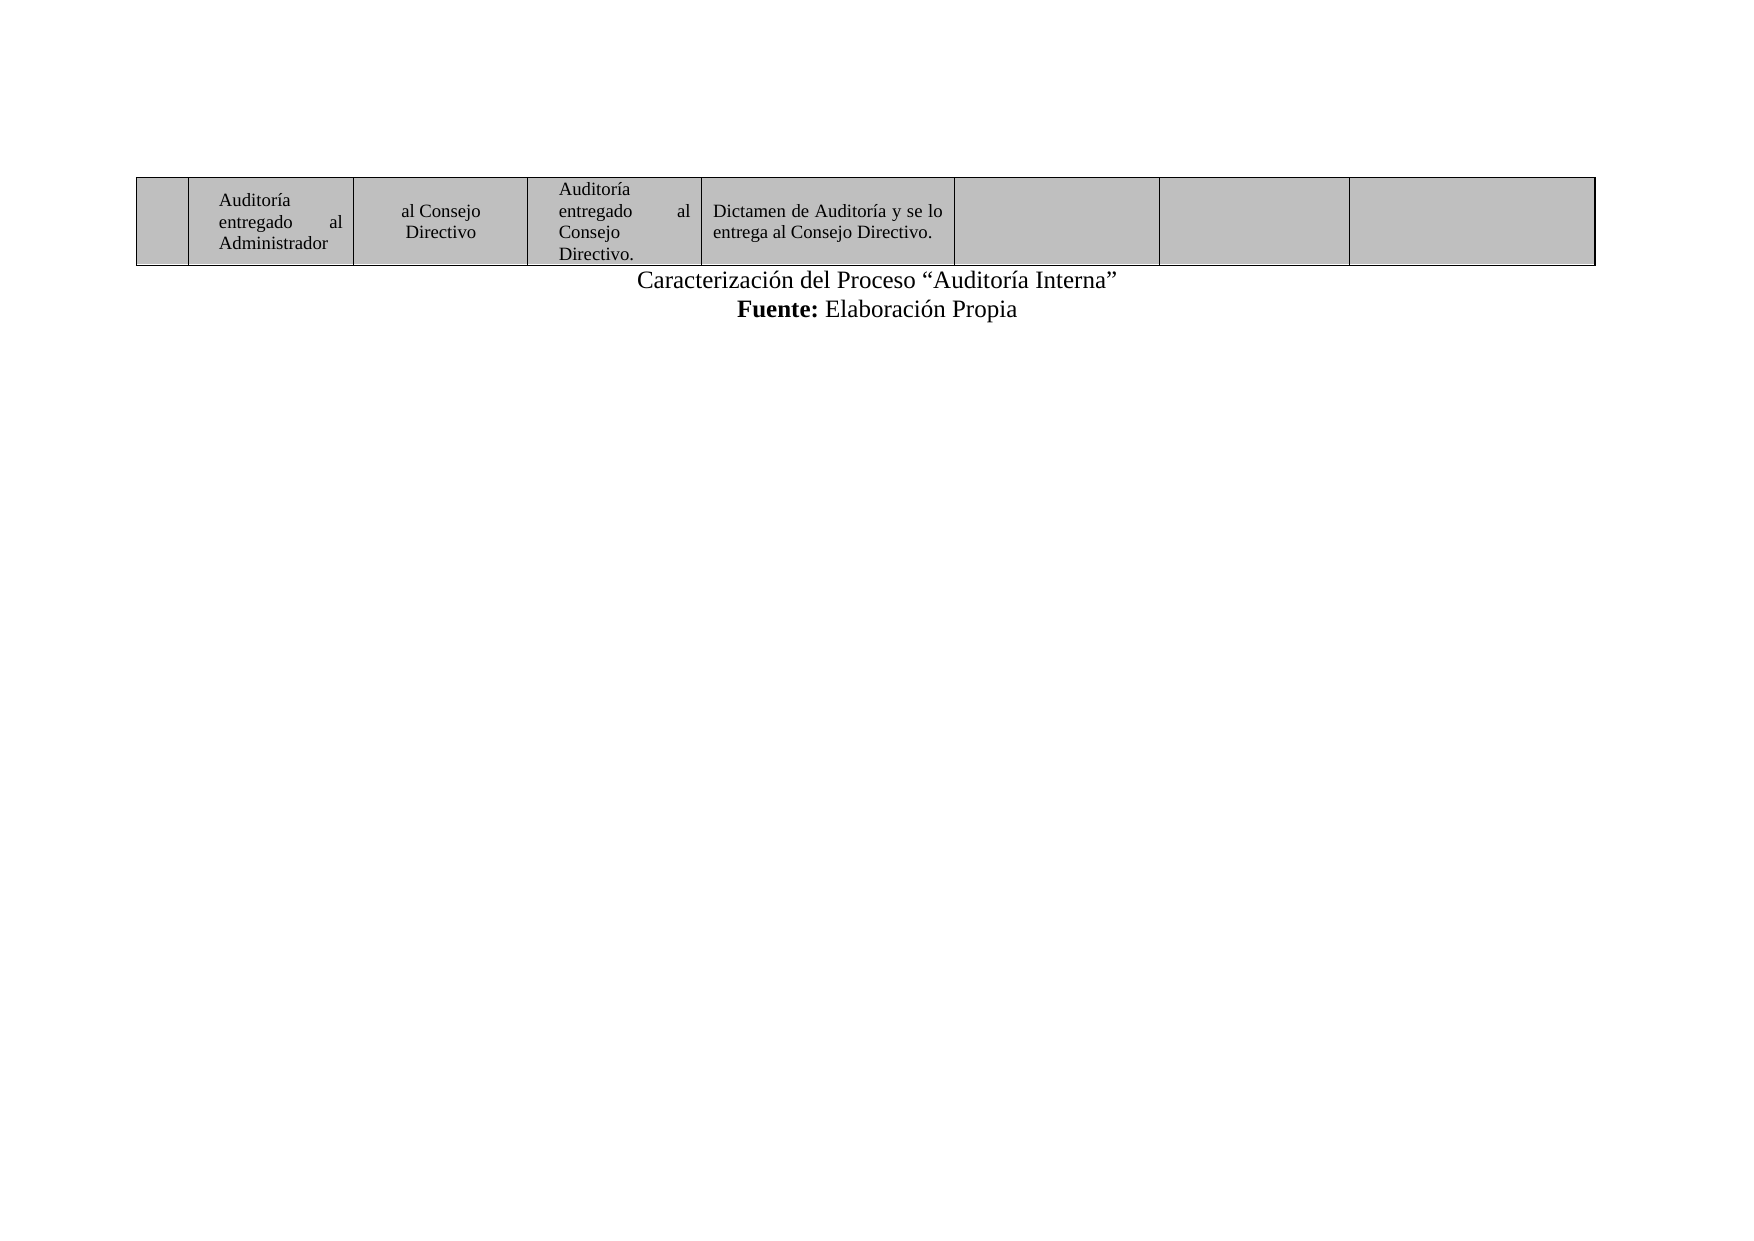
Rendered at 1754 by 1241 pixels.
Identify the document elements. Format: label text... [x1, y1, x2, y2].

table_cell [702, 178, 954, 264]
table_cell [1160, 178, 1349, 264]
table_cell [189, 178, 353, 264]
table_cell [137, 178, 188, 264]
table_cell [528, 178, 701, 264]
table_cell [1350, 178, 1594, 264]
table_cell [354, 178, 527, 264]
text Caracterización del Proceso “Auditoría Interna” [148, 266, 1606, 294]
text Fuente: Elaboración Propia [148, 294, 1606, 323]
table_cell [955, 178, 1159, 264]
